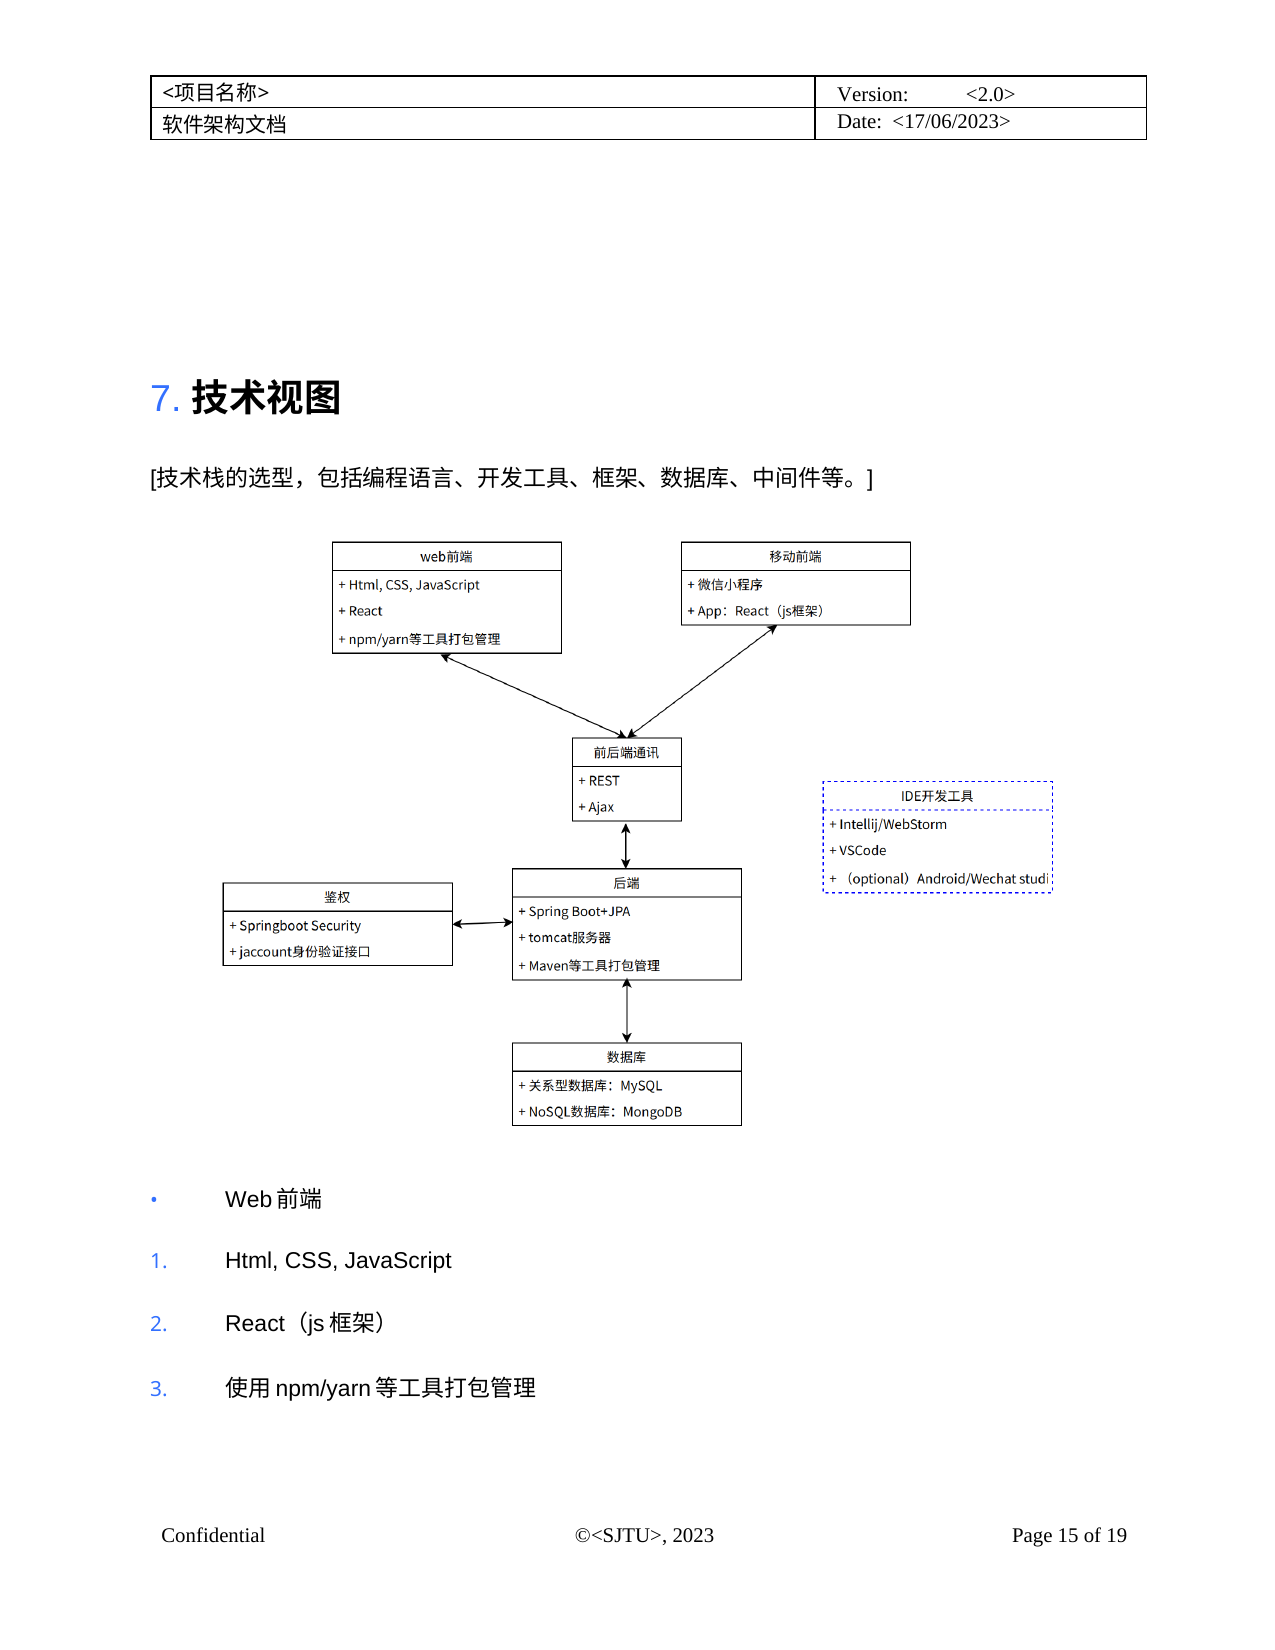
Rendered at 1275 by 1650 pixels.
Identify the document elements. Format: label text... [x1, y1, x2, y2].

picture [206, 525, 1069, 1151]
list Html, CSS, JavaScript [150, 1246, 1125, 1274]
list 使用npm/yarn等工具打包管理 [150, 1369, 1125, 1403]
text 7. 技术视图 [150, 368, 1125, 422]
list Web前端 [150, 1181, 1125, 1214]
list React（js框架） [150, 1305, 1125, 1338]
text [技术栈的选型，包括编程语言、开发工具、框架、数据库、中间件等。] [150, 460, 1125, 493]
